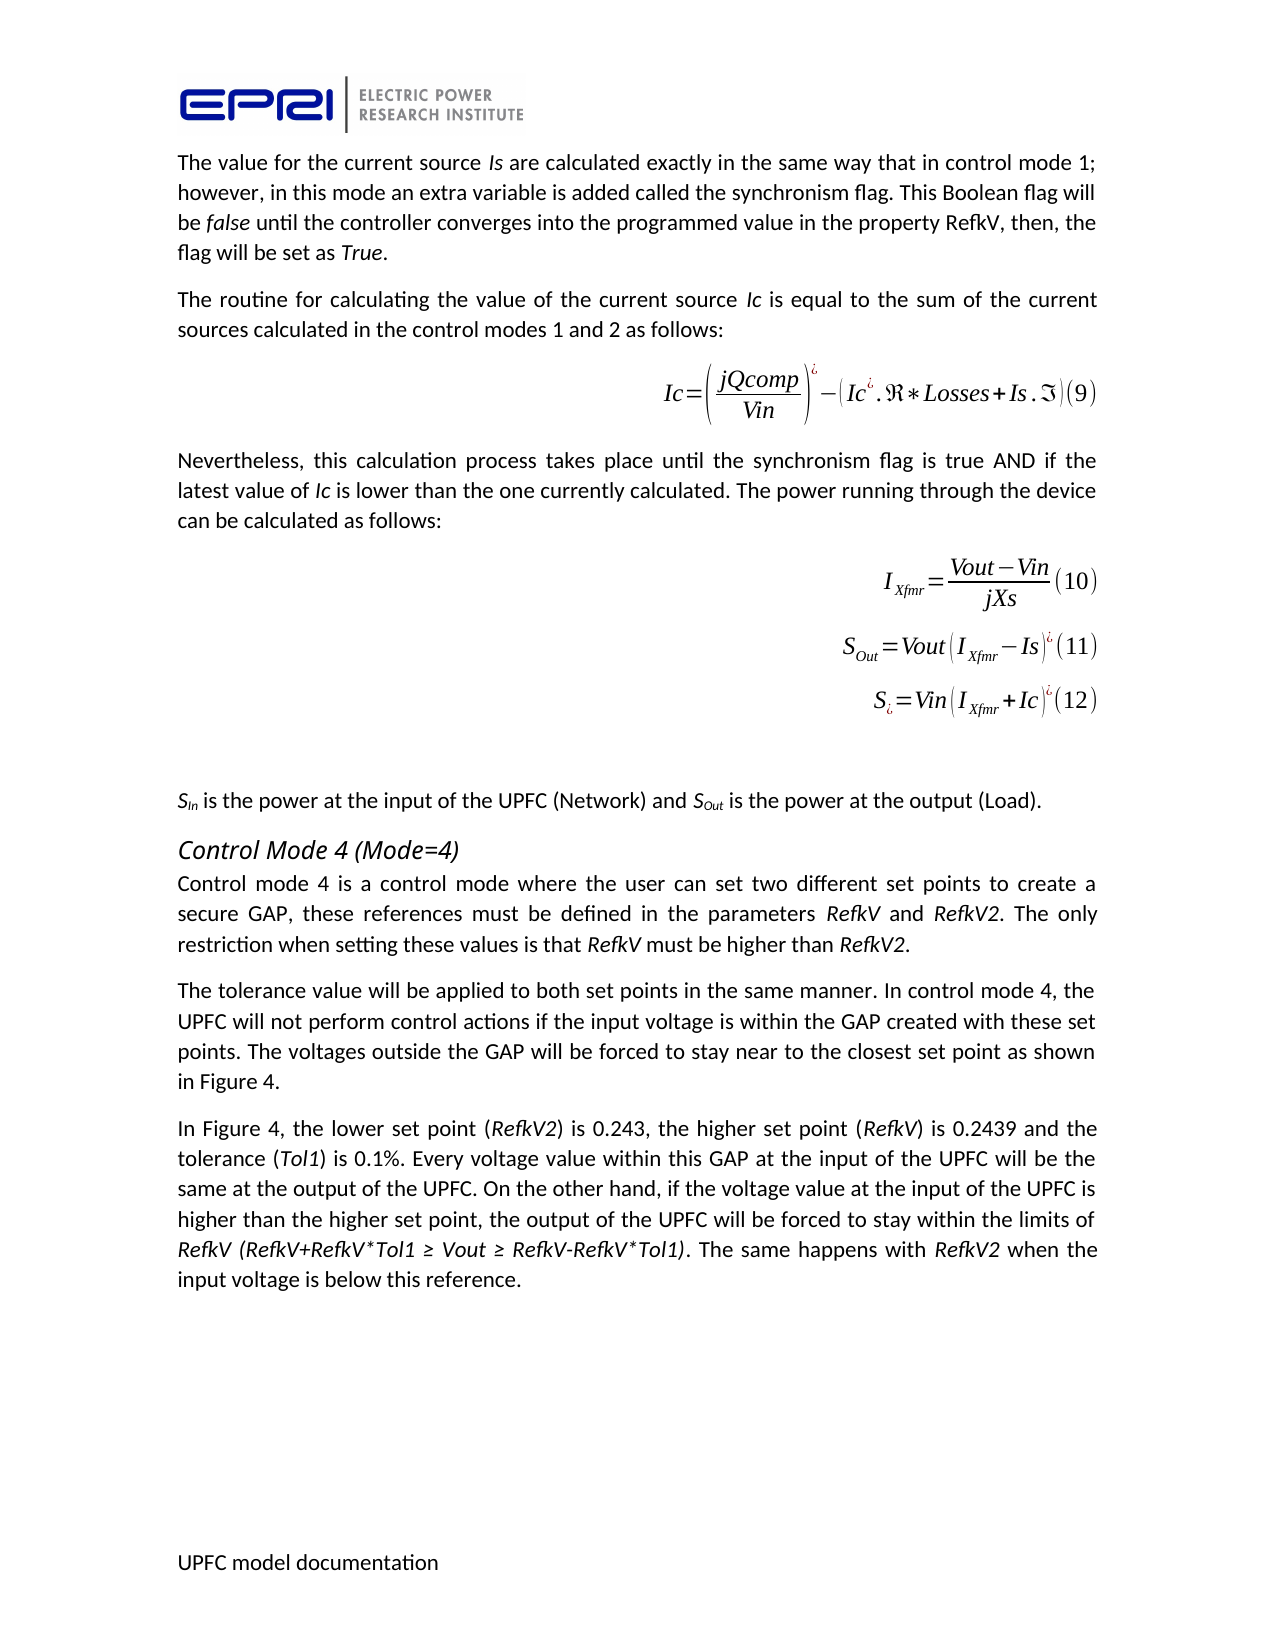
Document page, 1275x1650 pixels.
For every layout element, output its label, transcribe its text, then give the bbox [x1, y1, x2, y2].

subtitle Control Mode 4 (Mode=4) [177, 833, 1098, 867]
text The tolerance value will be applied to both set points in the same manner. In control mode 4, the UPFC will not perform control actions if the input voltage is within the GAP created with these set points. The voltages outside the GAP will be forced to stay near to the closest set point as shown in Figure 4. [177, 977, 1098, 1095]
text In Figure 4, the lower set point (RefkV2) is 0.243, the higher set point (RefkV) is 0.2439 and the tolerance (Tol1) is 0.1%. Every voltage value within this GAP at the input of the UPFC will be the same at the output of the UPFC. On the other hand, if the voltage value at the input of the UPFC is higher than the higher set point, the output of the UPFC will be forced to stay within the limits of RefkV (RefkV+RefkV*Tol1 ≥ Vout ≥ RefkV-RefkV*Tol1). The same happens with RefkV2 when the input voltage is below this reference. [177, 1114, 1098, 1293]
text The value for the current source Is are calculated exactly in the same way that in control mode 1; however, in this mode an extra variable is added called the synchronism flag. This Boolean flag will be false until the controller converges into the programmed value in the property RefkV, then, the flag will be set as True. [177, 148, 1098, 266]
text Control mode 4 is a control mode where the user can set two different set points to create a secure GAP, these references must be defined in the parameters RefkV and RefkV2. The only restriction when setting these values is that RefkV must be higher than RefkV2. [177, 869, 1098, 958]
text SIn is the power at the input of the UPFC (Network) and SOut is the power at the output (Load). [177, 786, 1098, 814]
text The routine for calculating the value of the current source Ic is equal to the sum of the current sources calculated in the control modes 1 and 2 as follows: [177, 285, 1098, 343]
picture [177, 73, 526, 136]
text Nevertheless, this calculation process takes place until the synchronism flag is true AND if the latest value of Ic is lower than the one currently calculated. The power running through the device can be calculated as follows: [177, 446, 1098, 534]
